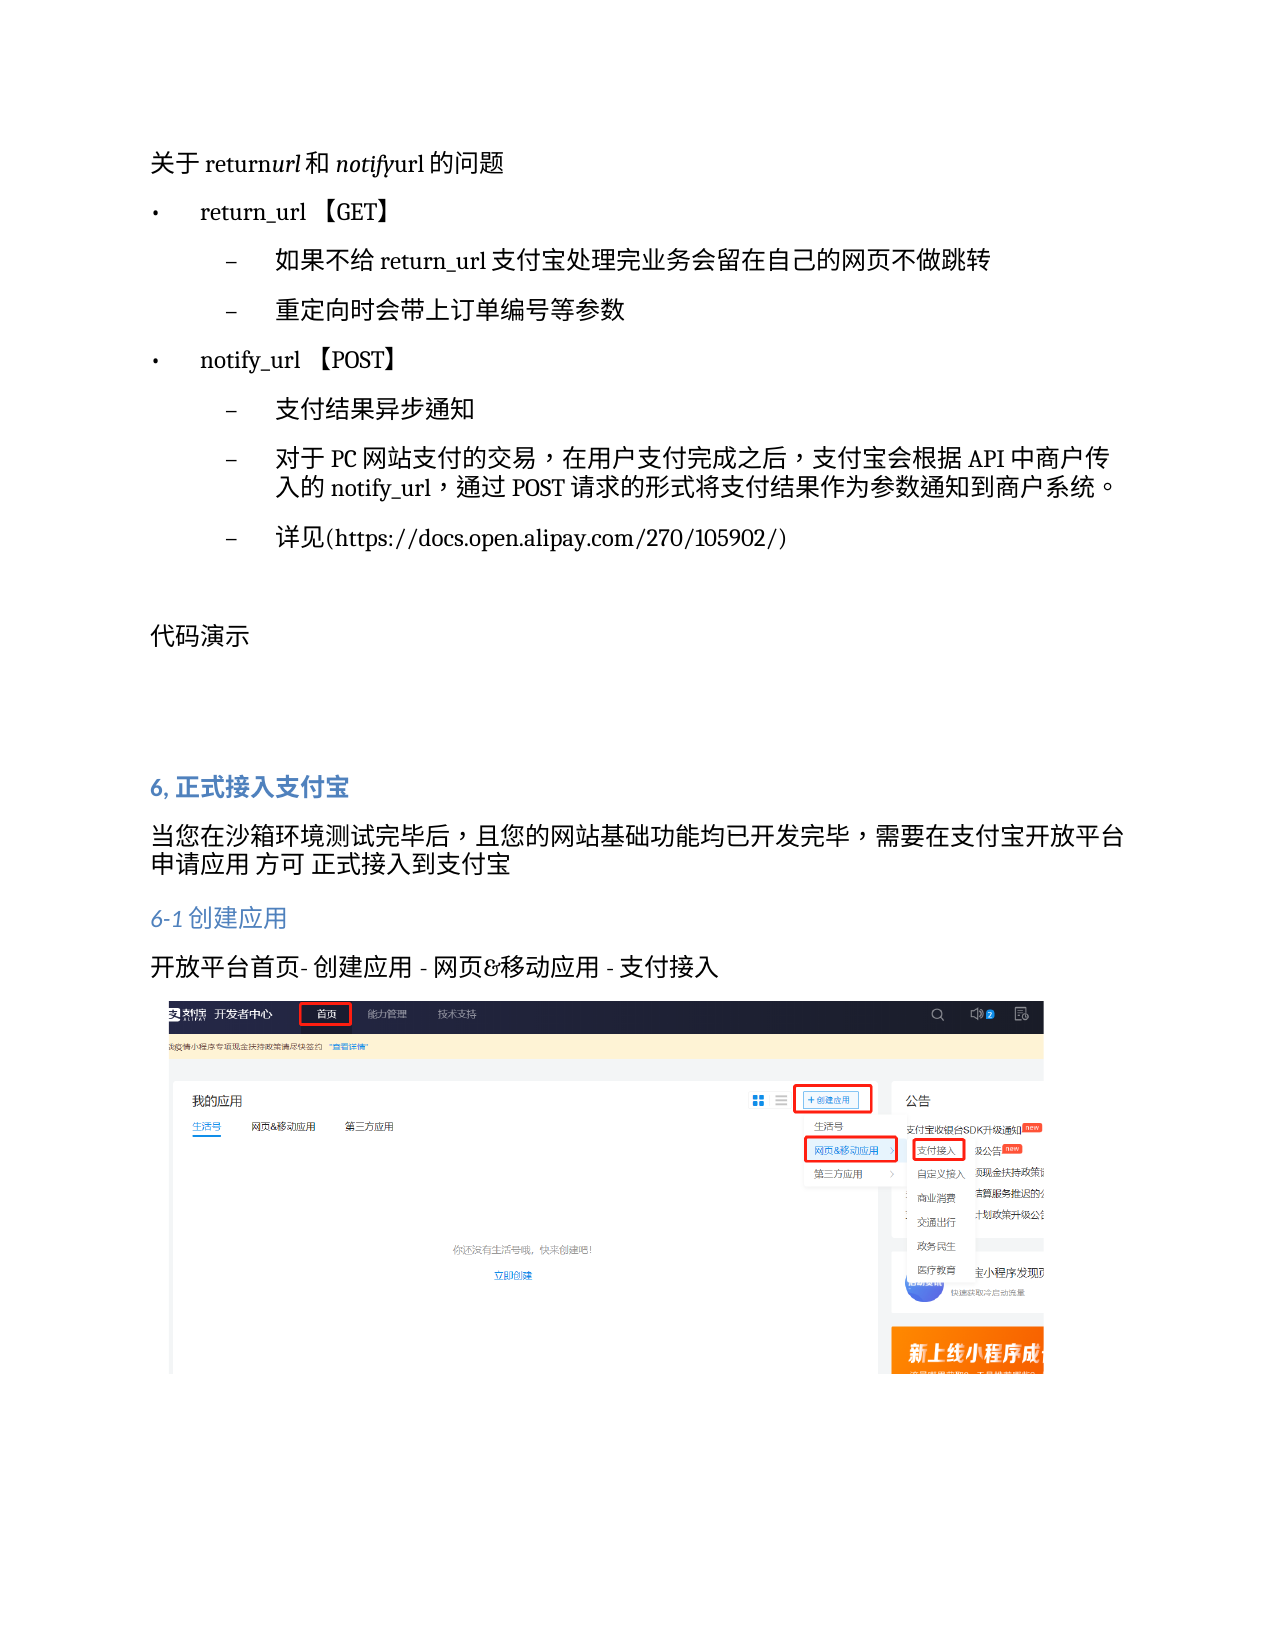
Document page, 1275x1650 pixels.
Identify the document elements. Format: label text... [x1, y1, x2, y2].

list return_url 【GET】 [150, 197, 1125, 226]
picture [168, 1001, 1044, 1374]
text 当您在沙箱环境测试完毕后，且您的网站基础功能均已开发完毕，需要在支付宝开放平台 申请应用 方可 正式接入到支付宝 [150, 822, 1125, 880]
list 对于 PC 网站支付的交易，在用户支付完成之后，支付宝会根据 API 中商户传入的 notify_url，通过 POST 请求的形式将支付结果作为参数通知到商户系统。 [225, 445, 1125, 503]
list notify_url 【POST】 [150, 346, 1125, 375]
subtitle 6, 正式接入支付宝 [150, 769, 1125, 804]
subtitle 6-1 创建应用 [150, 901, 1125, 935]
list 支付结果异步通知 [225, 396, 1125, 424]
list 重定向时会带上订单编号等参数 [225, 297, 1125, 325]
text 关于returnurl和notifyurl的问题 [150, 150, 1125, 179]
text 代码演示 [150, 623, 1125, 652]
list 如果不给return_url支付宝处理完业务会留在自己的网页不做跳转 [225, 247, 1125, 276]
list 详见(https://docs.open.alipay.com/270/105902/) [225, 524, 1125, 552]
text 开放平台首页- 创建应用 - 网页&移动应用 - 支付接入 [150, 953, 1125, 982]
